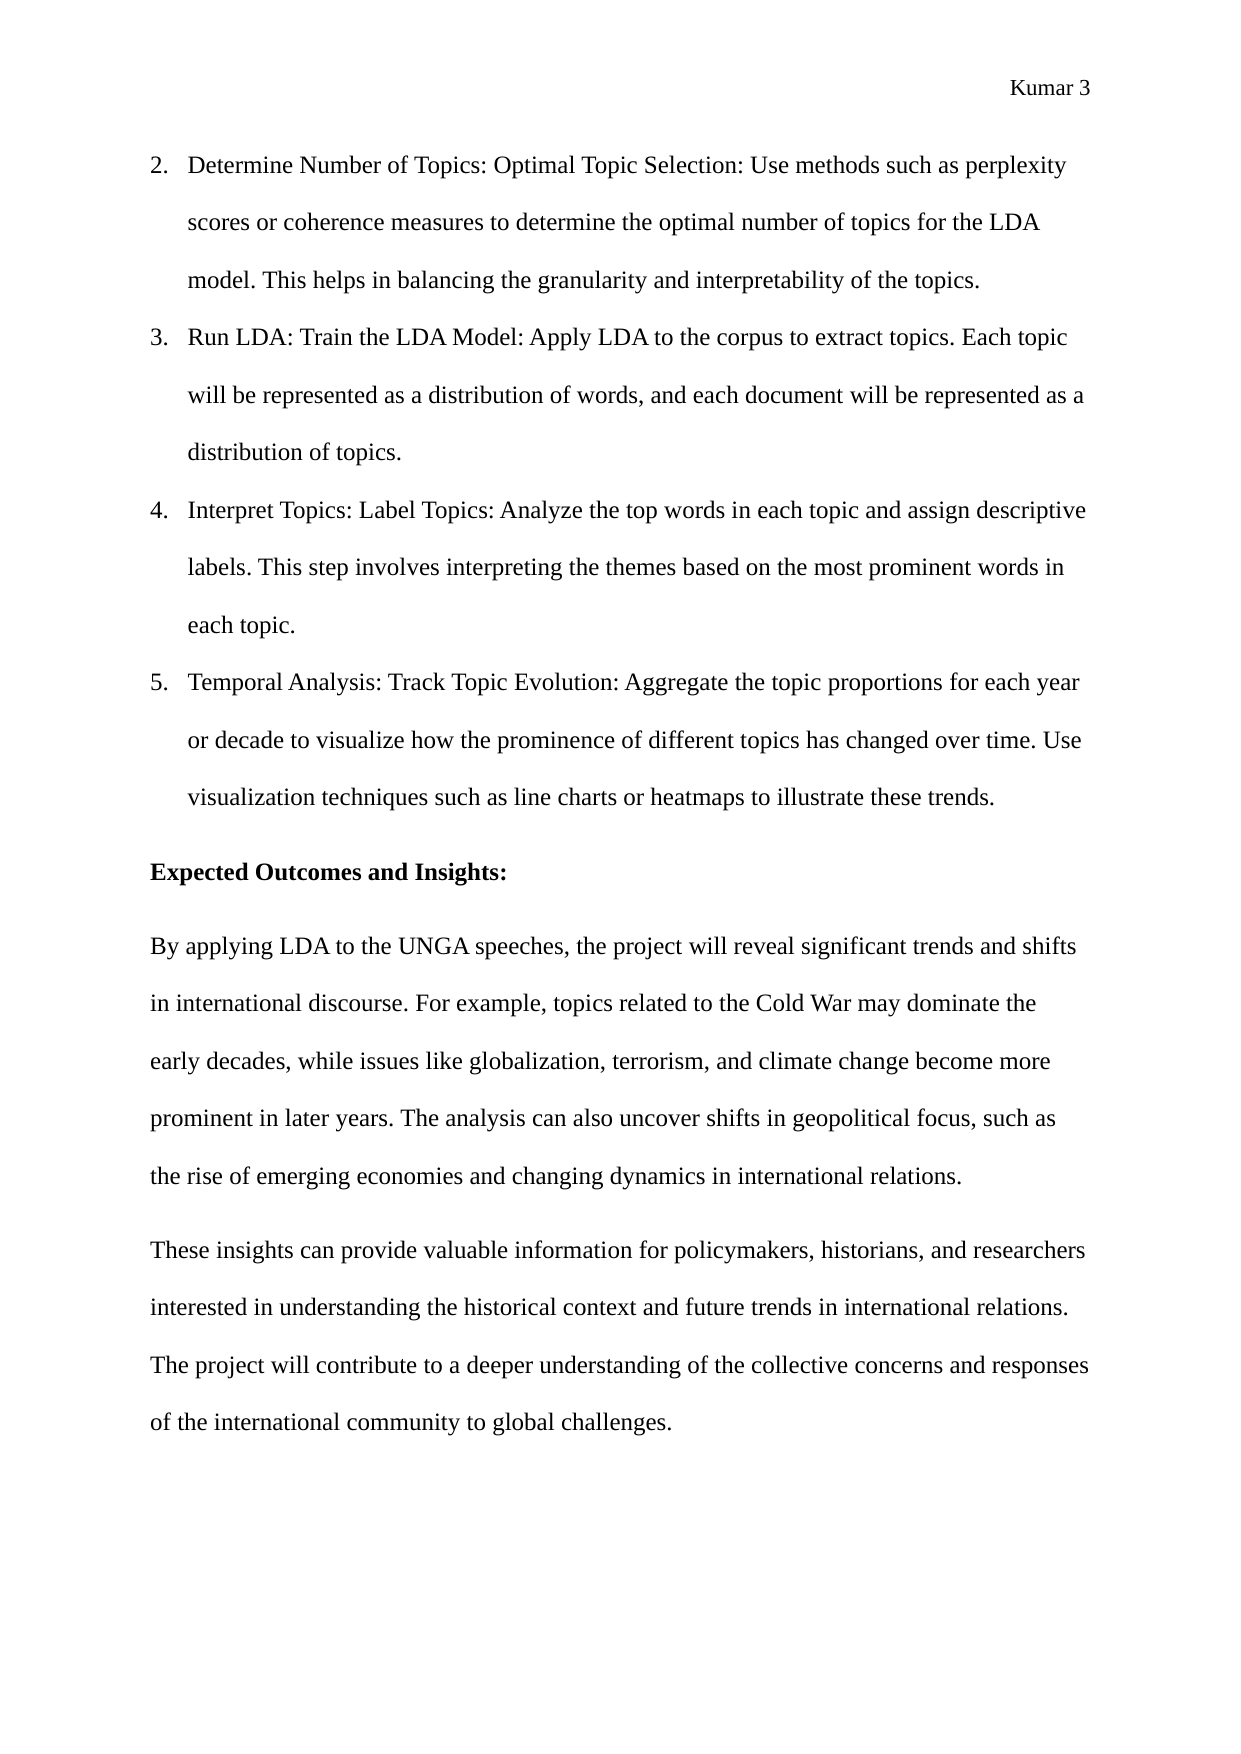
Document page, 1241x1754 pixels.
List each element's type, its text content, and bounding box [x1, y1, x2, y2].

text Expected Outcomes and Insights: [150, 857, 1090, 885]
list Determine Number of Topics: Optimal Topic Selection: Use methods such as perplexity scores or coherence measures to determine the optimal number of topics for the LDA model. This helps in balancing the granularity and interpretability of the topics. [150, 150, 1090, 294]
list Temporal Analysis: Track Topic Evolution: Aggregate the topic proportions for each year or decade to visualize how the prominence of different topics has changed over time. Use visualization techniques such as line charts or heatmaps to illustrate these trends. [150, 667, 1090, 811]
text These insights can provide valuable information for policymakers, historians, and researchers interested in understanding the historical context and future trends in international relations. The project will contribute to a deeper understanding of the collective concerns and responses of the international community to global challenges. [150, 1235, 1090, 1436]
text By applying LDA to the UNGA speeches, the project will reveal significant trends and shifts in international discourse. For example, topics related to the Cold War may dominate the early decades, while issues like globalization, terrorism, and climate change become more prominent in later years. The analysis can also uncover shifts in geopolitical focus, such as the rise of emerging economies and changing dynamics in international relations. [150, 931, 1090, 1189]
list Run LDA: Train the LDA Model: Apply LDA to the corpus to extract topics. Each topic will be represented as a distribution of words, and each document will be represented as a distribution of topics. [150, 322, 1090, 466]
list Interpret Topics: Label Topics: Analyze the top words in each topic and assign descriptive labels. This step involves interpreting the themes based on the most prominent words in each topic. [150, 495, 1090, 639]
